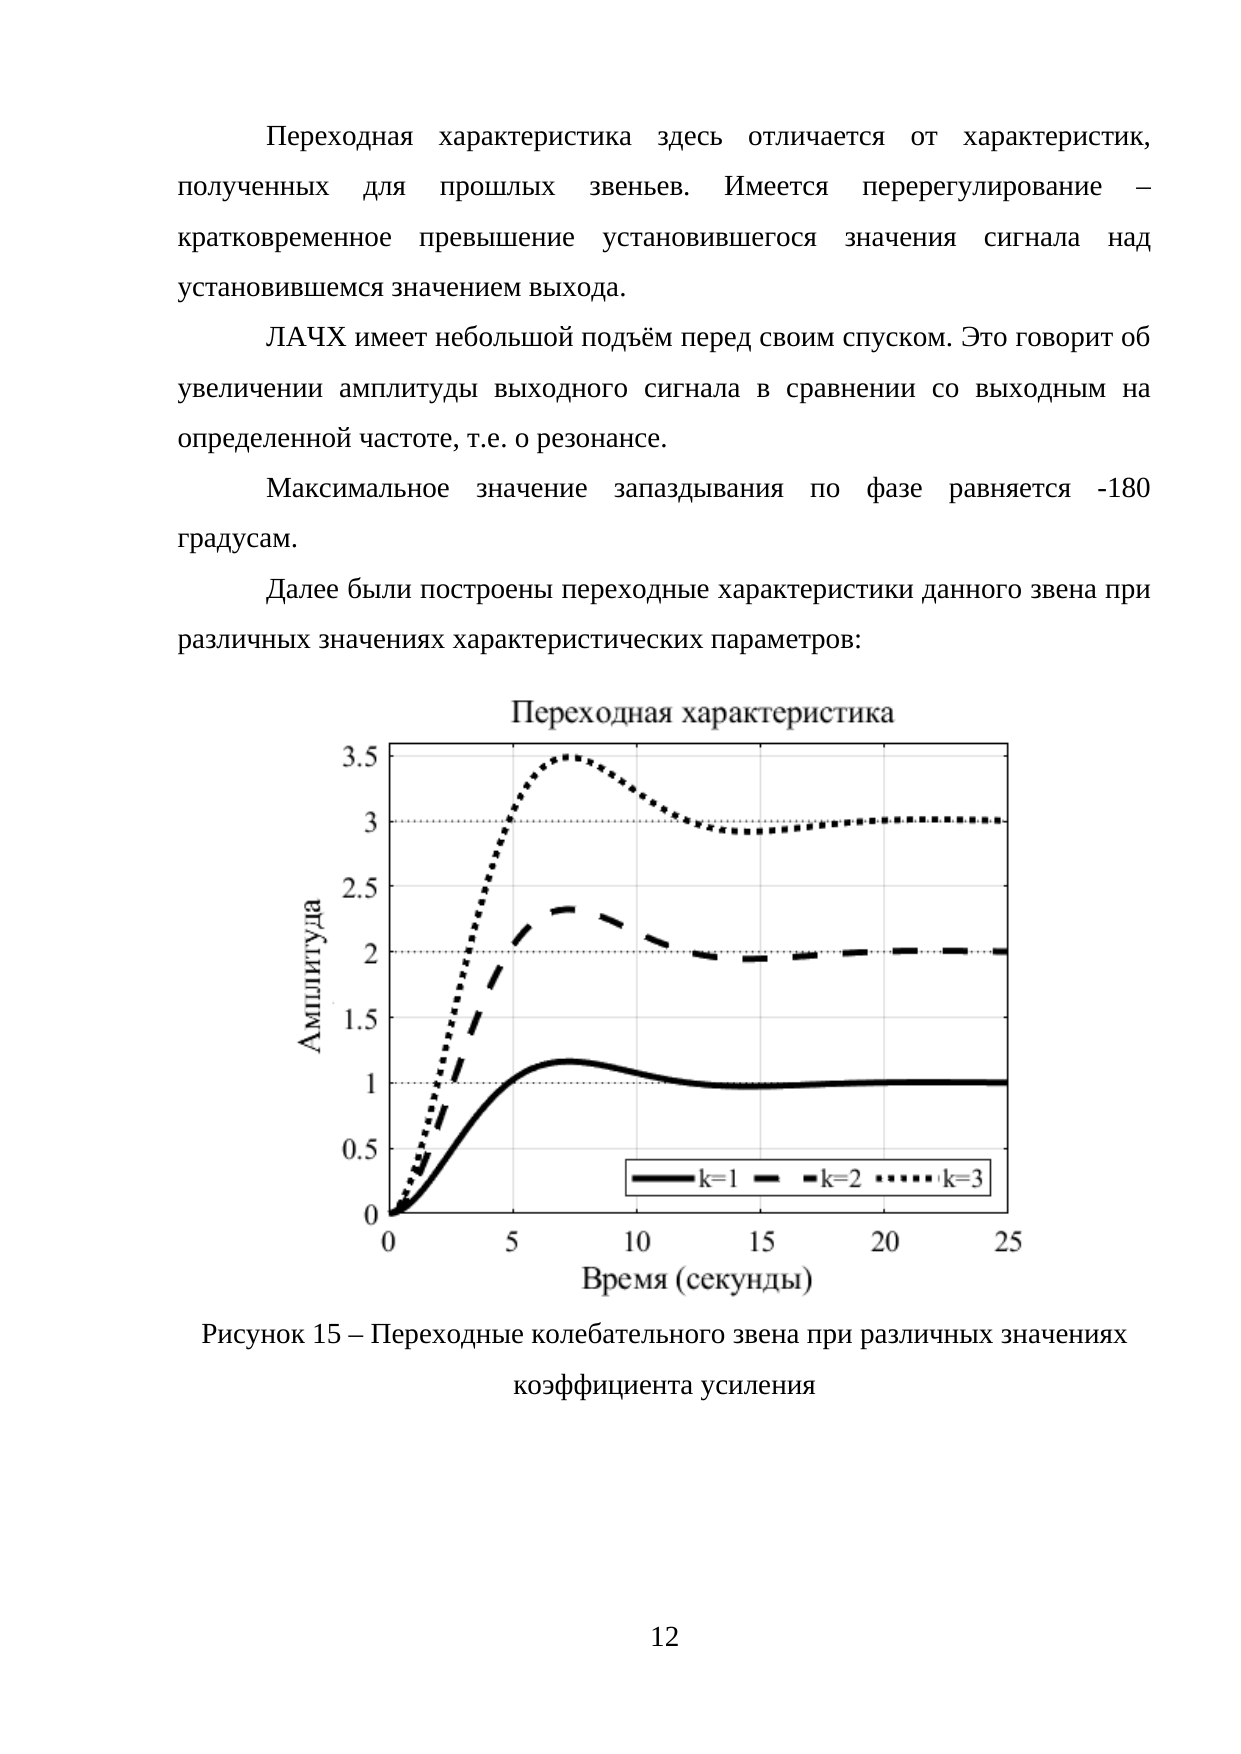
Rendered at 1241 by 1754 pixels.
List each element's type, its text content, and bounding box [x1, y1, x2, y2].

text Максимальное значение запаздывания по фазе равняется -180 градусам. [177, 470, 1152, 554]
text Рисунок 15 – Переходные колебательного звена при различных значениях коэффициента усиления [177, 1316, 1152, 1400]
picture [242, 671, 1087, 1300]
text Переходная характеристика здесь отличается от характеристик, полученных для прошлых звеньев. Имеется перерегулирование – кратковременное превышение установившегося значения сигнала над установившемся значением выхода. [177, 118, 1152, 303]
text Далее были построены переходные характеристики данного звена при различных значениях характеристических параметров: [177, 571, 1152, 655]
text ЛАЧХ имеет небольшой подъём перед своим спуском. Это говорит об увеличении амплитуды выходного сигнала в сравнении со выходным на определенной частоте, т.е. о резонансе. [177, 319, 1152, 453]
